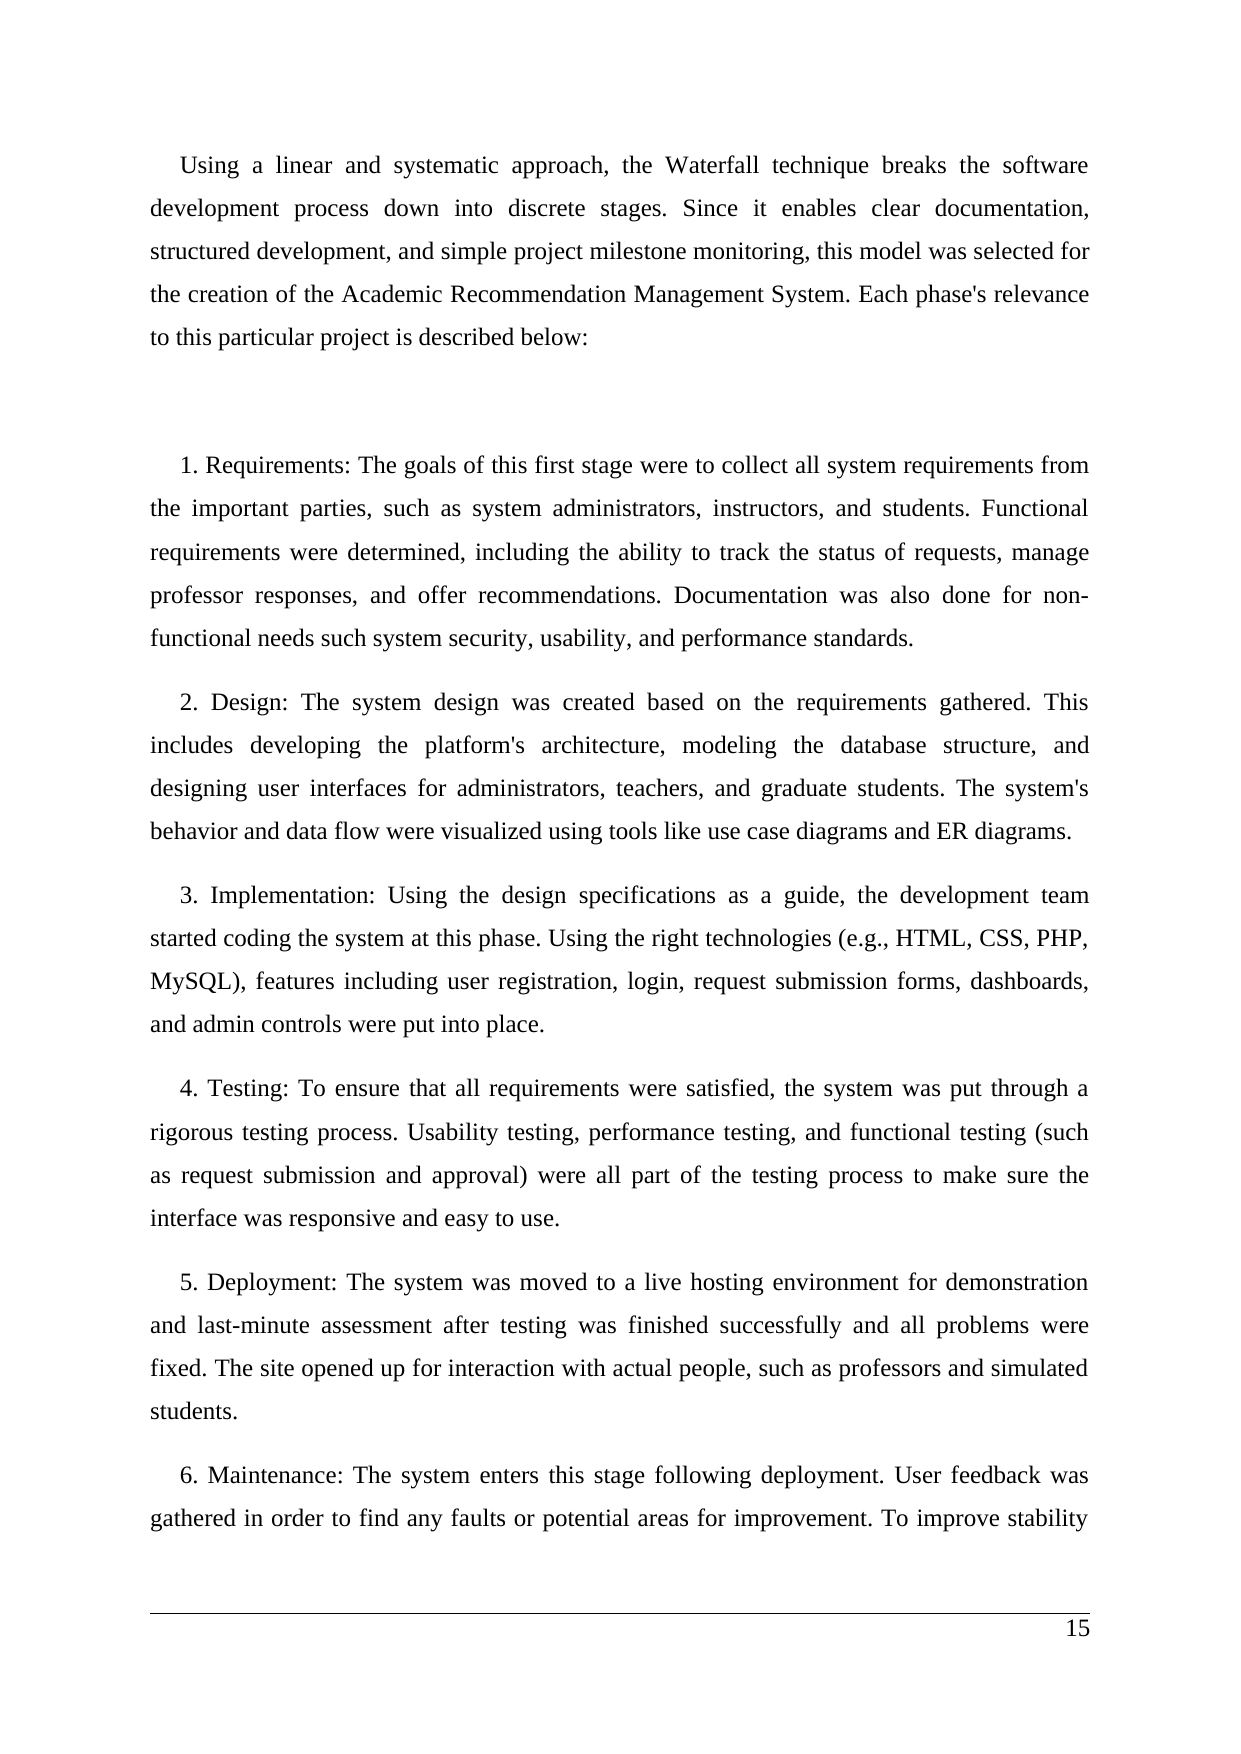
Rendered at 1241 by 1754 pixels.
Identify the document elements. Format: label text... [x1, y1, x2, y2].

text Using a linear and systematic approach, the Waterfall technique breaks the software development process down into discrete stages. Since it enables clear documentation, structured development, and simple project milestone monitoring, this model was selected for the creation of the Academic Recommendation Management System. Each phase's relevance to this particular project is described below: [150, 150, 1090, 351]
text 1. Requirements: The goals of this first stage were to collect all system requirements from the important parties, such as system administrators, instructors, and students. Functional requirements were determined, including the ability to track the status of requests, manage professor responses, and offer recommendations. Documentation was also done for non-functional needs such system security, usability, and performance standards. [150, 450, 1090, 652]
text 5. Deployment: The system was moved to a live hosting environment for demonstration and last-minute assessment after testing was finished successfully and all problems were fixed. The site opened up for interaction with actual people, such as professors and simulated students. [150, 1267, 1090, 1425]
text 4. Testing: To ensure that all requirements were satisfied, the system was put through a rigorous testing process. Usability testing, performance testing, and functional testing (such as request submission and approval) were all part of the testing process to make sure the interface was responsive and easy to use. [150, 1073, 1090, 1232]
text 2. Design: The system design was created based on the requirements gathered. This includes developing the platform's architecture, modeling the database structure, and designing user interfaces for administrators, teachers, and graduate students. The system's behavior and data flow were visualized using tools like use case diagrams and ER diagrams. [150, 687, 1090, 845]
text 3. Implementation: Using the design specifications as a guide, the development team started coding the system at this phase. Using the right technologies (e.g., HTML, CSS, PHP, MySQL), features including user registration, login, request submission forms, dashboards, and admin controls were put into place. [150, 880, 1090, 1038]
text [150, 1460, 1090, 1532]
